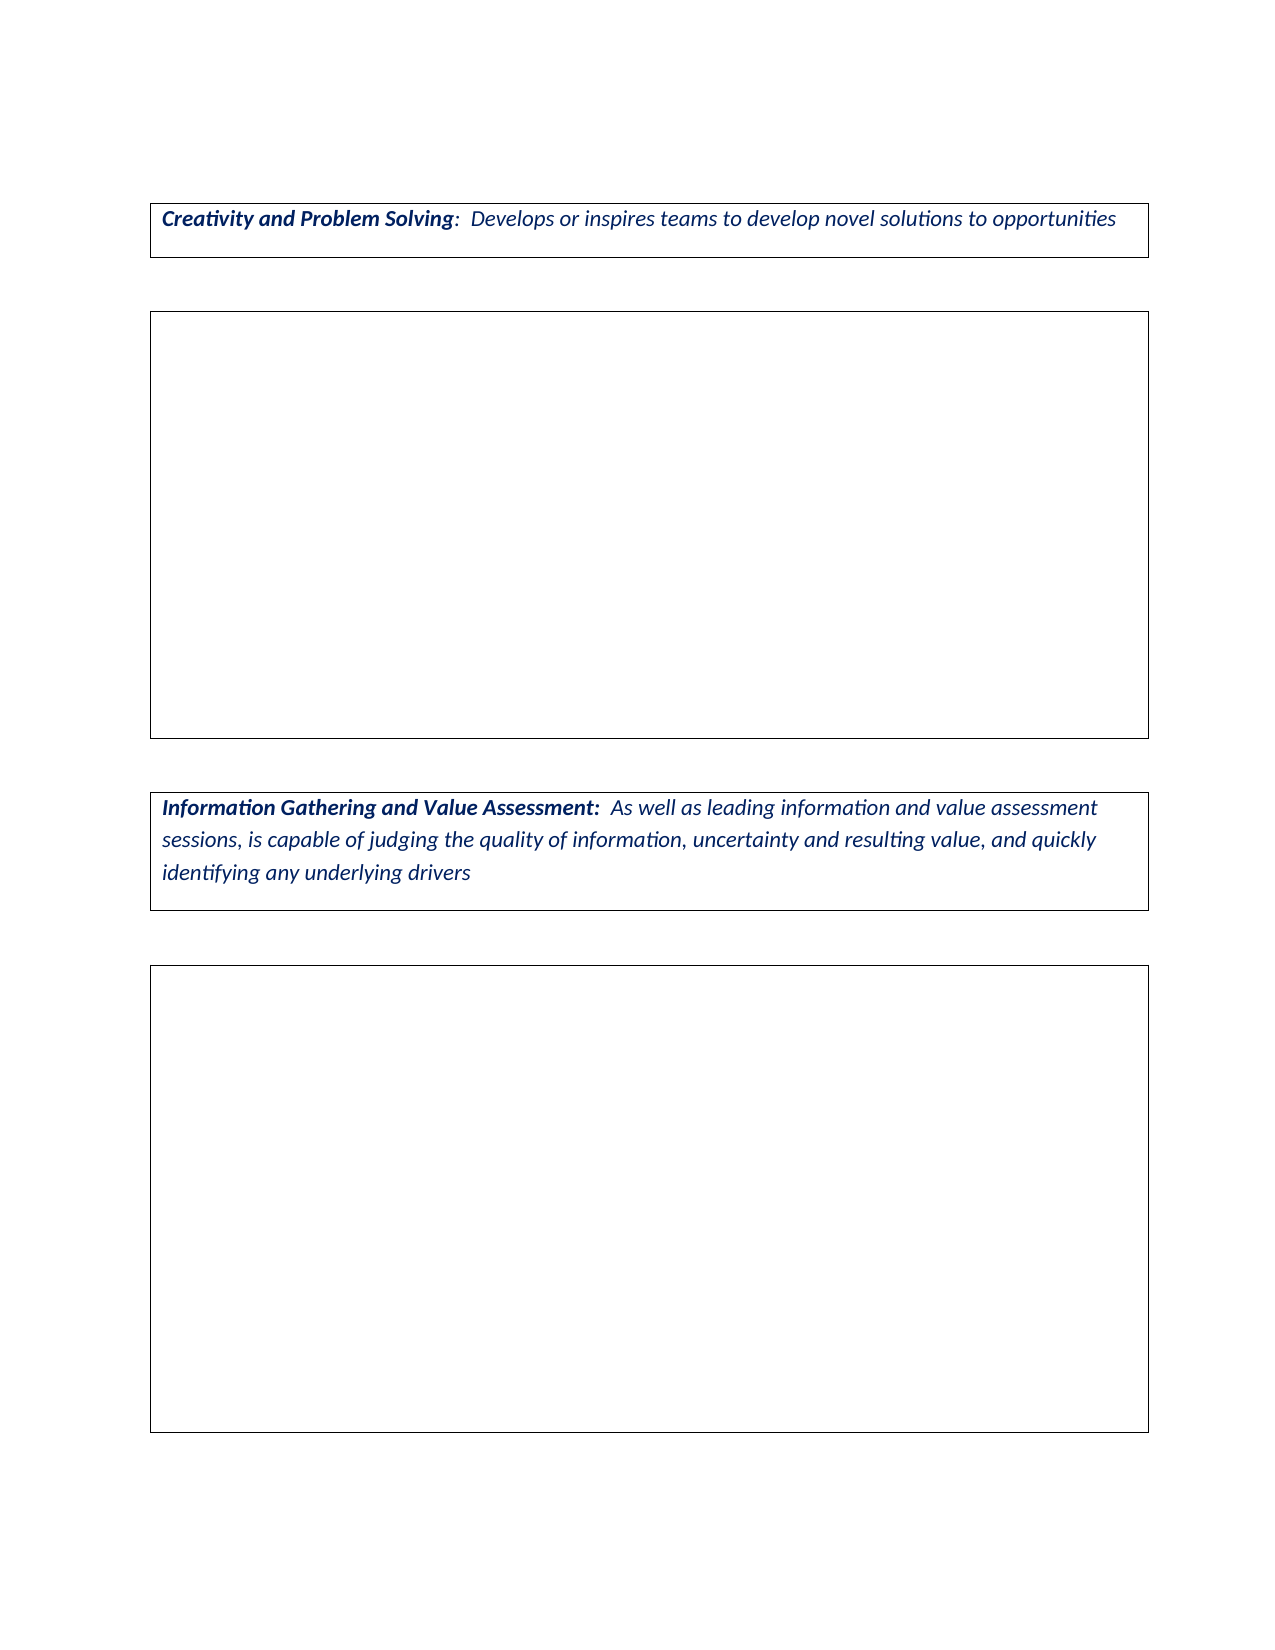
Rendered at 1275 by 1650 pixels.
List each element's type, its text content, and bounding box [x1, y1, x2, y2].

table_header [151, 966, 1148, 1432]
table_header Creativity and Problem Solving: Develops or inspires teams to develop novel solutions to opportunities [151, 204, 1148, 257]
table_header Information Gathering and Value Assessment: As well as leading information and value assessment sessions, is capable of judging the quality of information, uncertainty and resulting value, and quickly identifying any underlying drivers [151, 793, 1148, 910]
table_header [151, 312, 1148, 738]
